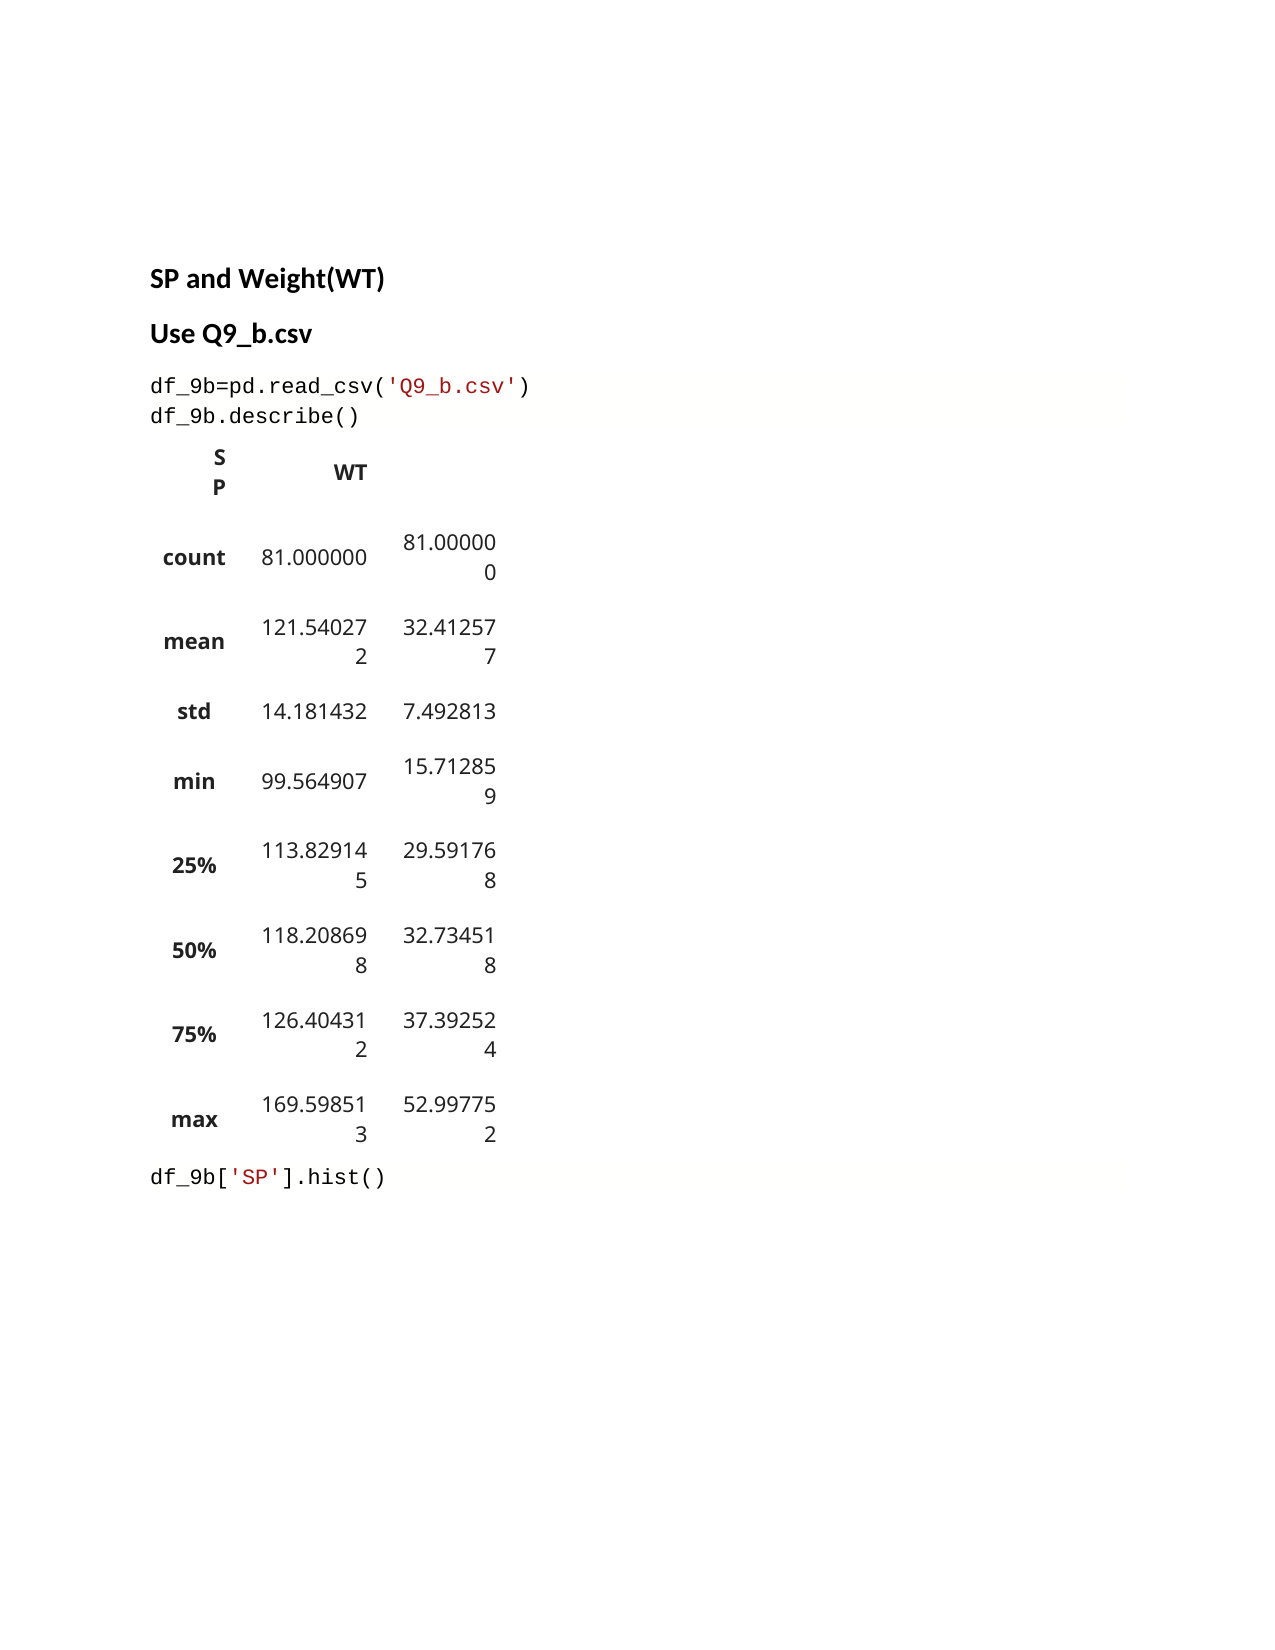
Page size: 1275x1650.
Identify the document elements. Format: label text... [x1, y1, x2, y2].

table_cell 81.000000 [238, 514, 380, 599]
table_cell 32.734518 [380, 908, 509, 992]
text df_9b=pd.read_csv('Q9_b.csv') [150, 370, 1125, 400]
table_cell 118.208698 [238, 908, 380, 992]
table_cell 113.829145 [238, 823, 380, 907]
table_cell min [150, 738, 238, 823]
table_cell count [150, 514, 238, 599]
table_cell 14.181432 [238, 684, 380, 738]
table_cell 126.404312 [238, 992, 380, 1077]
table_cell max [150, 1077, 238, 1161]
table_cell 52.997752 [380, 1077, 509, 1161]
table_cell mean [150, 599, 238, 683]
table_header SP [150, 430, 238, 514]
text df_9b.describe() [150, 400, 1125, 430]
table_cell 121.540272 [238, 599, 380, 683]
table_cell 7.492813 [380, 684, 509, 738]
table_cell 29.591768 [380, 823, 509, 907]
table_cell 32.412577 [380, 599, 509, 683]
table_cell 81.000000 [380, 514, 509, 599]
table_cell 15.712859 [380, 738, 509, 823]
table_cell 37.392524 [380, 992, 509, 1077]
table_cell 169.598513 [238, 1077, 380, 1161]
table_cell 25% [150, 823, 238, 907]
text Use Q9_b.csv [150, 315, 1125, 351]
table_cell 50% [150, 908, 238, 992]
text df_9b['SP'].hist() [150, 1161, 1125, 1191]
table_cell 99.564907 [238, 738, 380, 823]
table_header WT [238, 430, 380, 514]
table_cell 75% [150, 992, 238, 1077]
table_cell std [150, 684, 238, 738]
text SP and Weight(WT) [150, 260, 1125, 296]
